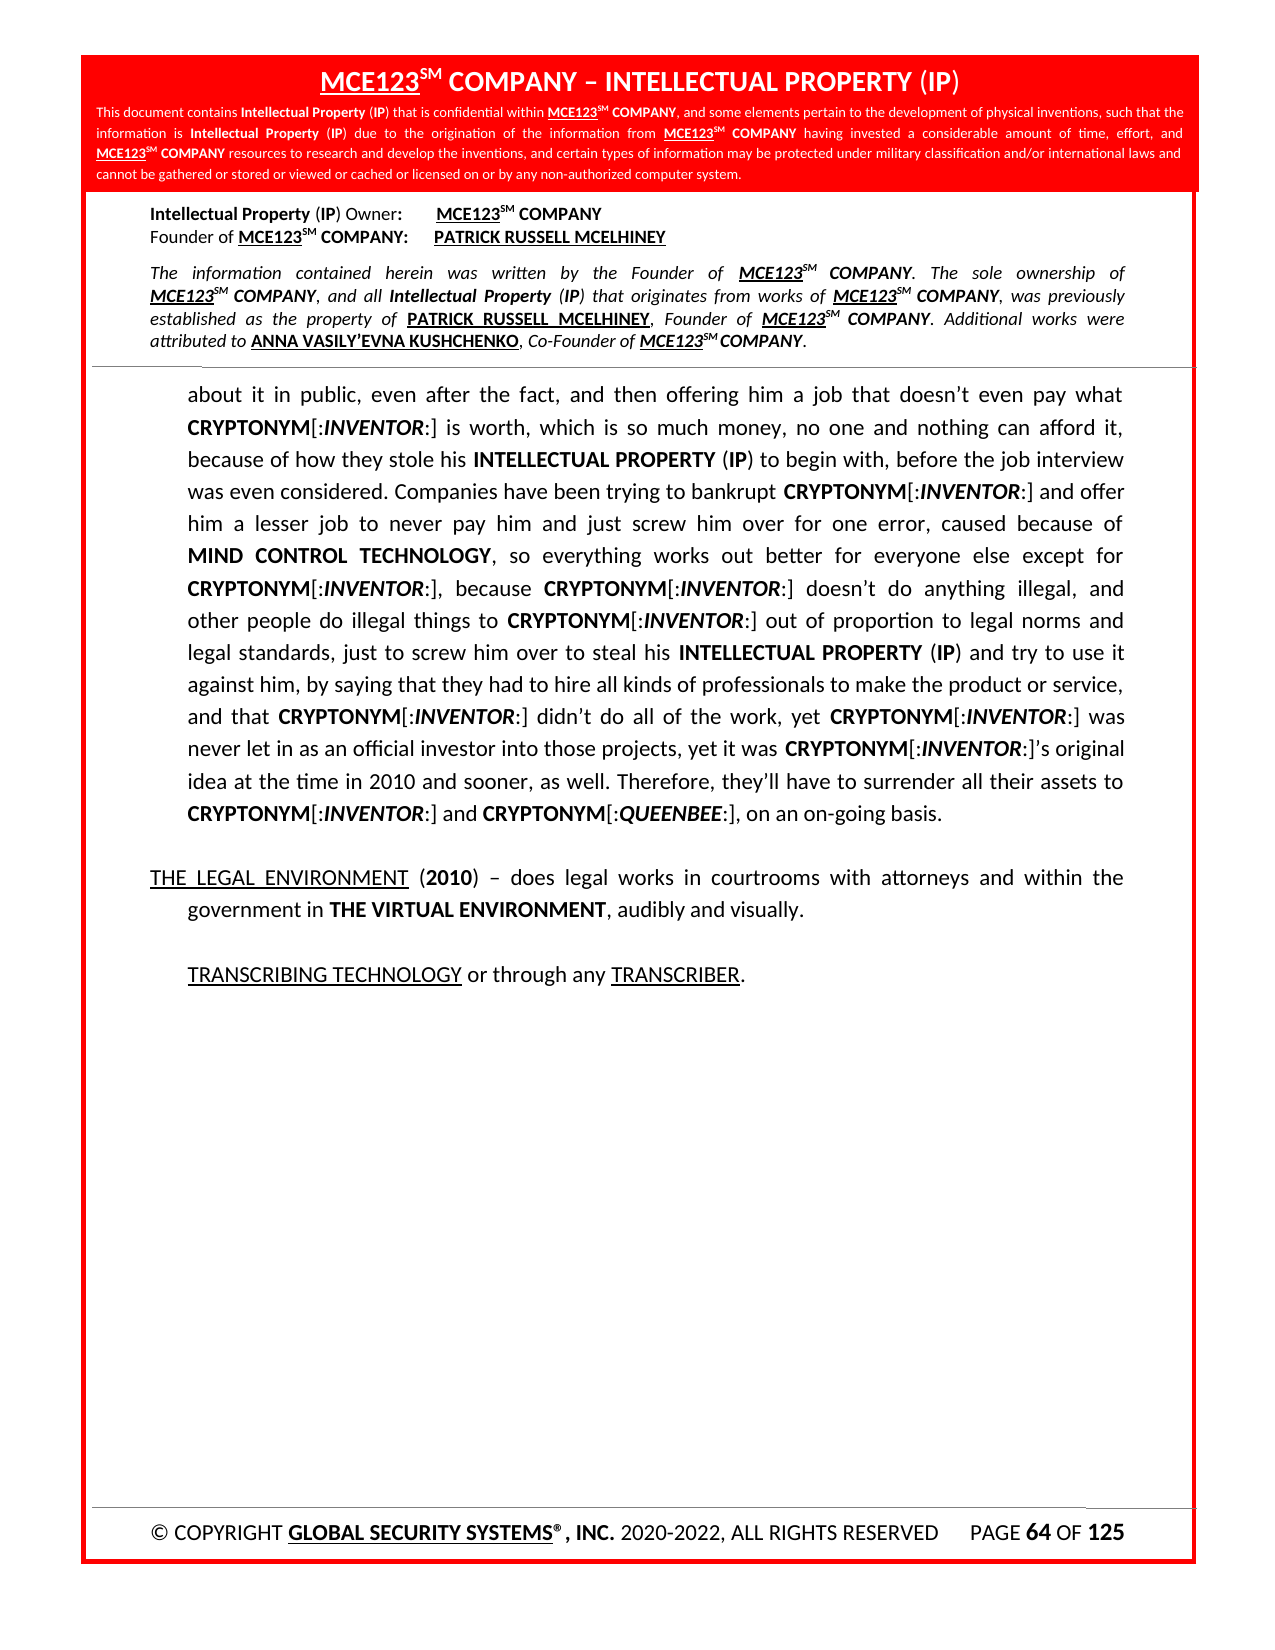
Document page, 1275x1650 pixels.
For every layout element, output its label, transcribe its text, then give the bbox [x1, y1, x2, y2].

text TRANSCRIBING TECHNOLOGY or through any TRANSCRIBER. [187, 960, 1125, 988]
text THE LEGAL ENVIRONMENT (2010) – does legal works in courtrooms with attorneys and within the government in THE VIRTUAL ENVIRONMENT, audibly and visually. [150, 863, 1125, 923]
